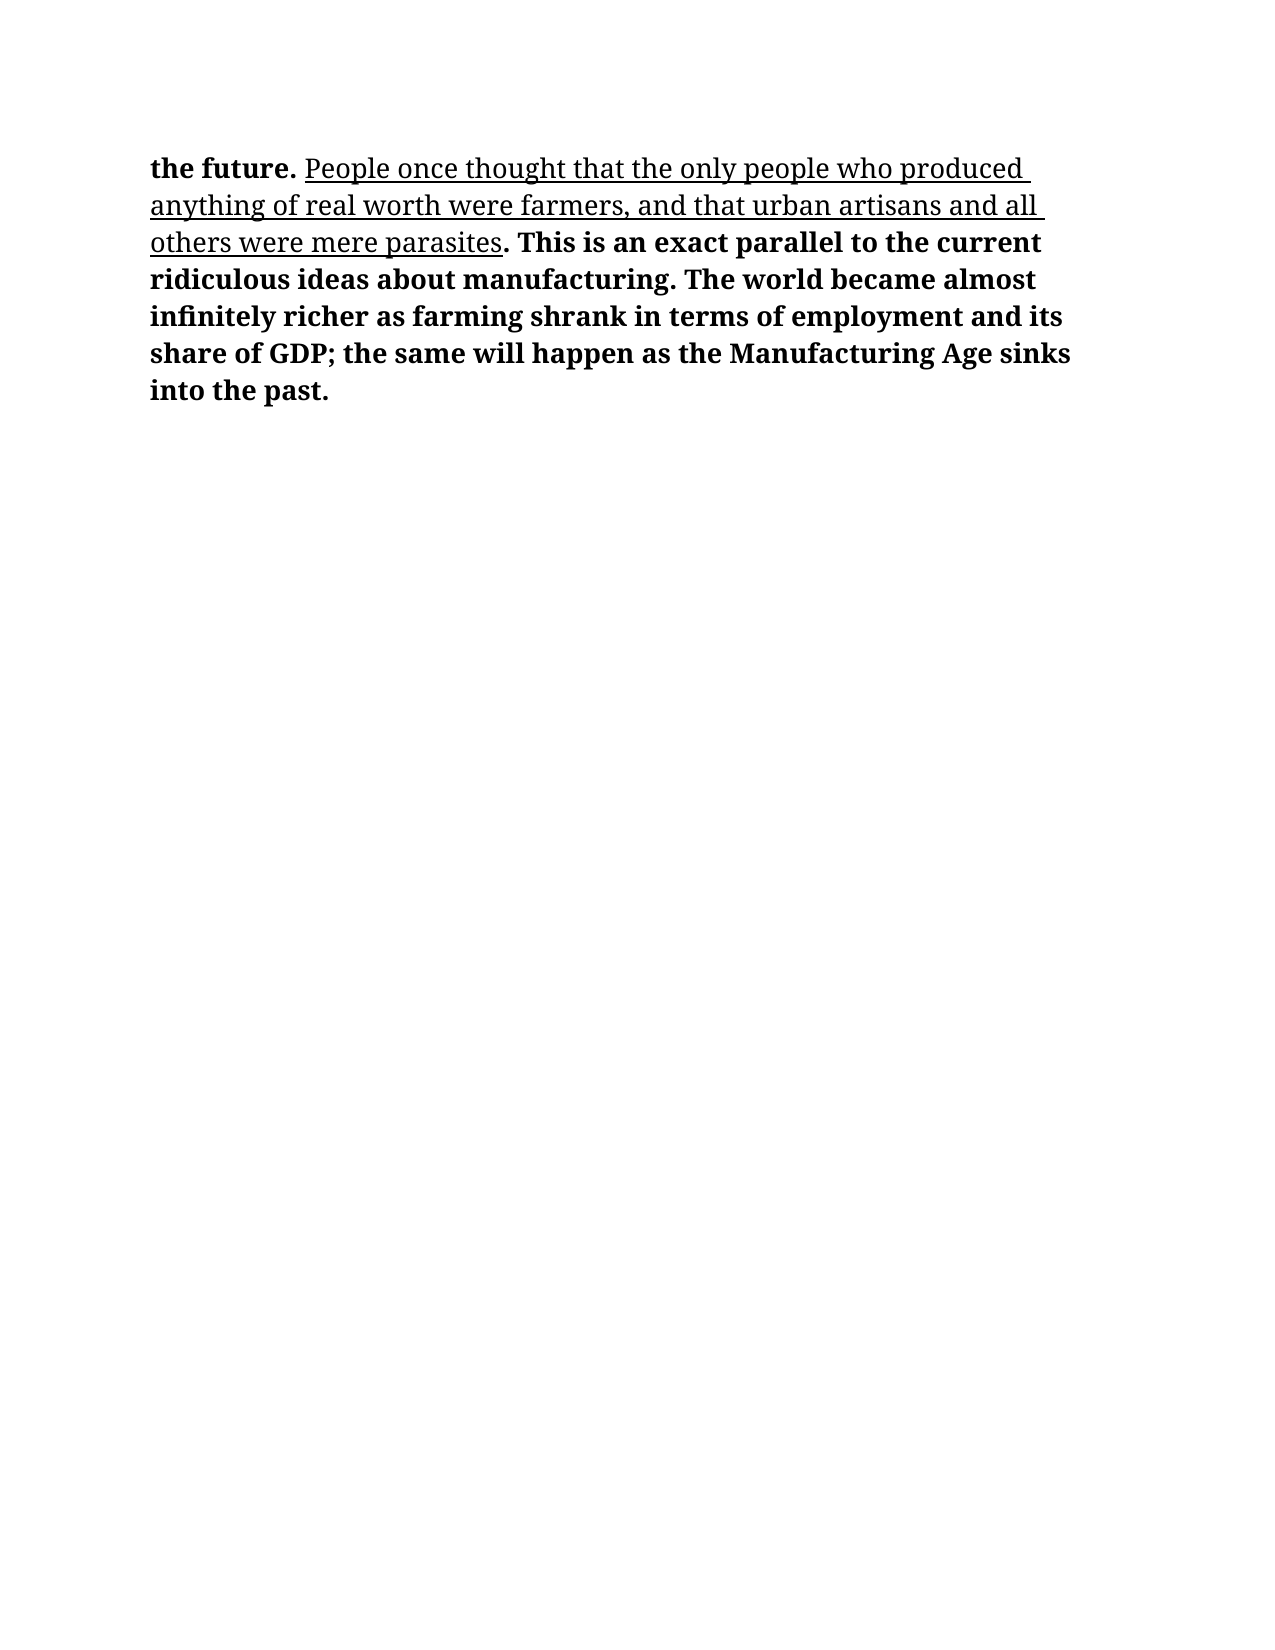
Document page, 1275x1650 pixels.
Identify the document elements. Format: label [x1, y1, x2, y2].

subtitle [150, 150, 1125, 408]
